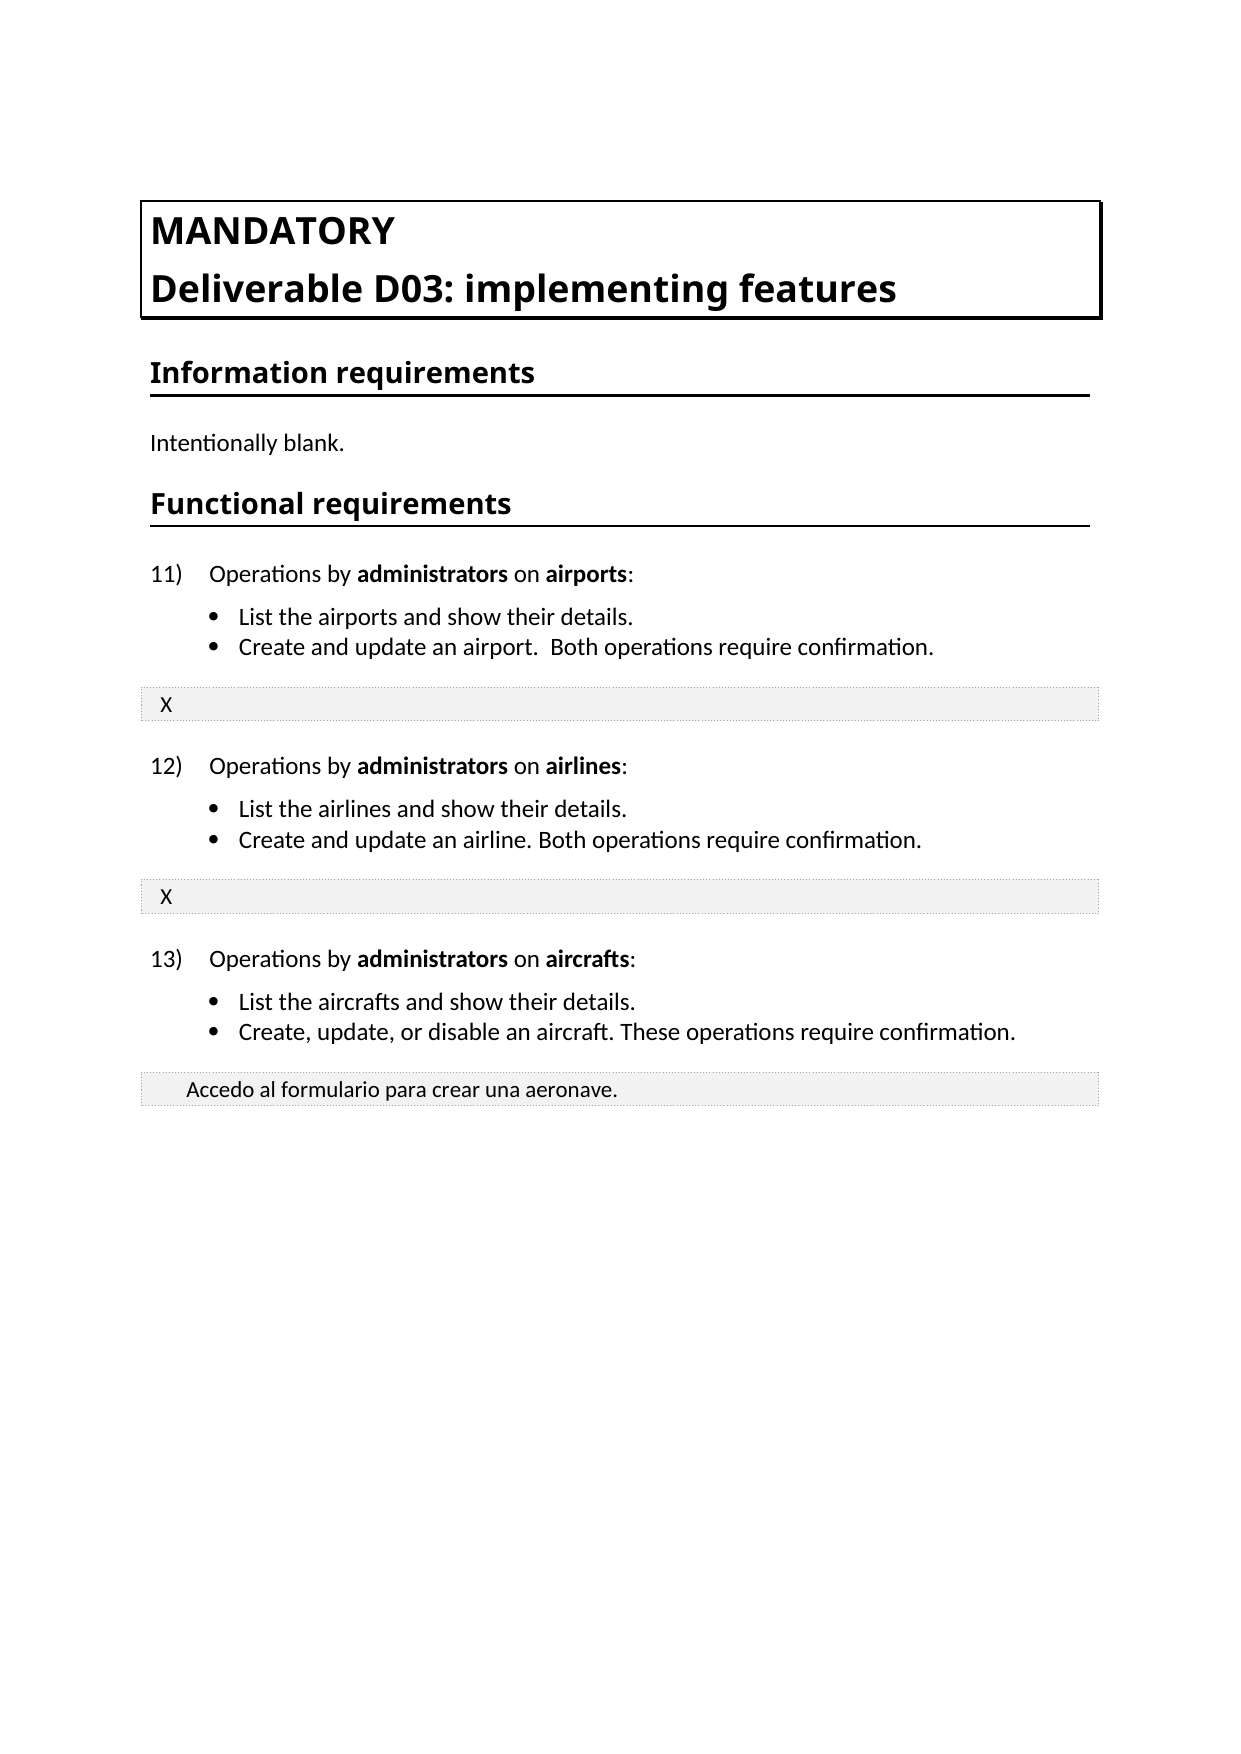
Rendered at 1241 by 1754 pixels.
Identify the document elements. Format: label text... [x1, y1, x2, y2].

subtitle MANDATORY Deliverable D03: implementing features [142, 202, 1099, 316]
text List the aircrafts and show their details. [209, 986, 1090, 1016]
text Operations by administrators on airports: [150, 558, 1090, 588]
text List the airlines and show their details. [209, 793, 1090, 824]
text Create and update an airline. Both operations require confirmation. [209, 824, 1090, 854]
text Operations by administrators on airlines: [150, 750, 1090, 781]
text List the airports and show their details. [209, 601, 1090, 631]
text Operations by administrators on aircrafts: [150, 943, 1090, 973]
subtitle Functional requirements [150, 483, 1090, 525]
text Create and update an airport. Both operations require confirmation. [209, 631, 1090, 662]
subtitle Information requirements [150, 353, 1090, 394]
text Intentionally blank. [150, 427, 1090, 458]
text Create, update, or disable an aircraft. These operations require confirmation. [209, 1016, 1090, 1047]
text Accedo al formulario para crear una aeronave. [141, 1072, 1099, 1106]
